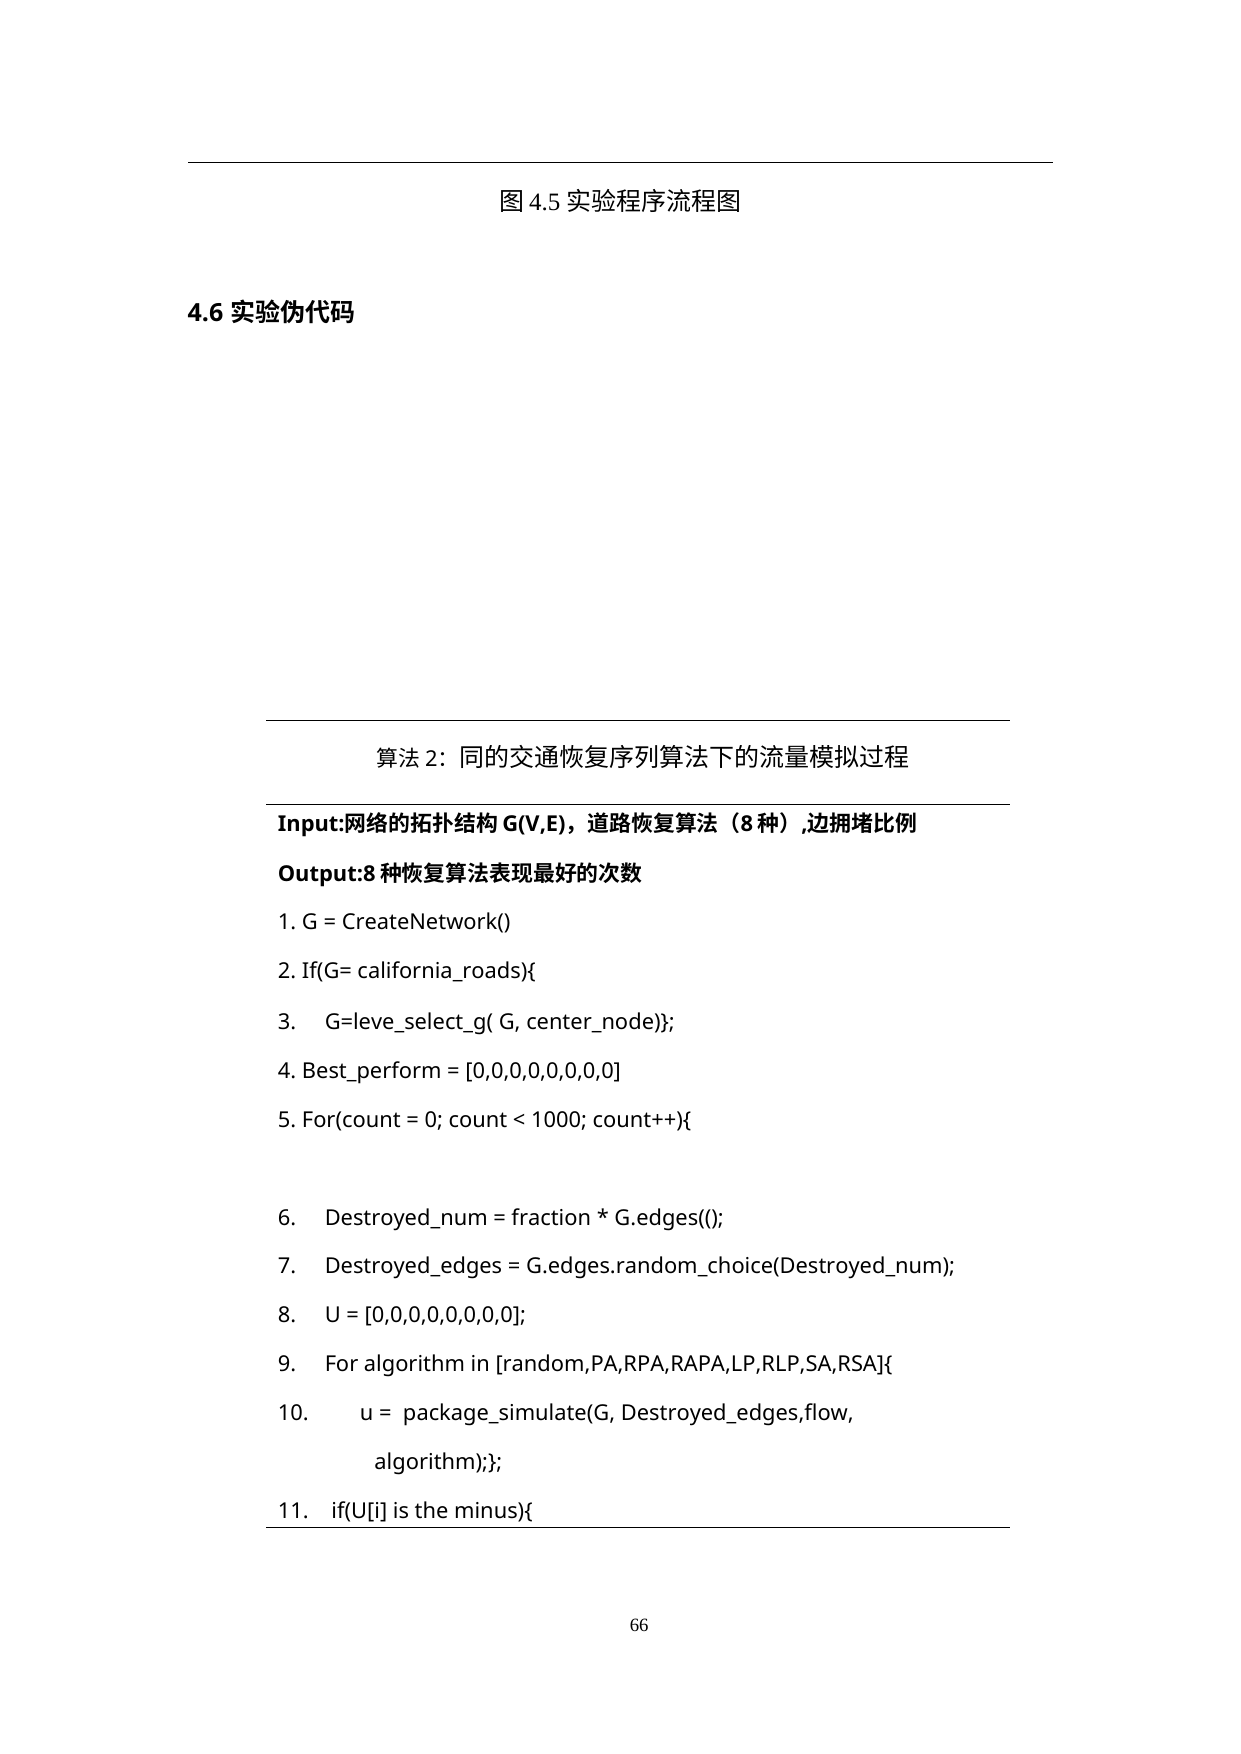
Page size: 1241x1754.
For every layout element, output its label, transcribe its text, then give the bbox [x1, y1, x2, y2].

table_header 算法2：同的交通恢复序列算法下的流量模拟过程 [266, 721, 1010, 804]
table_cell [266, 805, 1010, 1527]
text 图4.5 实验程序流程图 [187, 166, 1053, 233]
subtitle 4.6 实验伪代码 [187, 292, 1053, 329]
